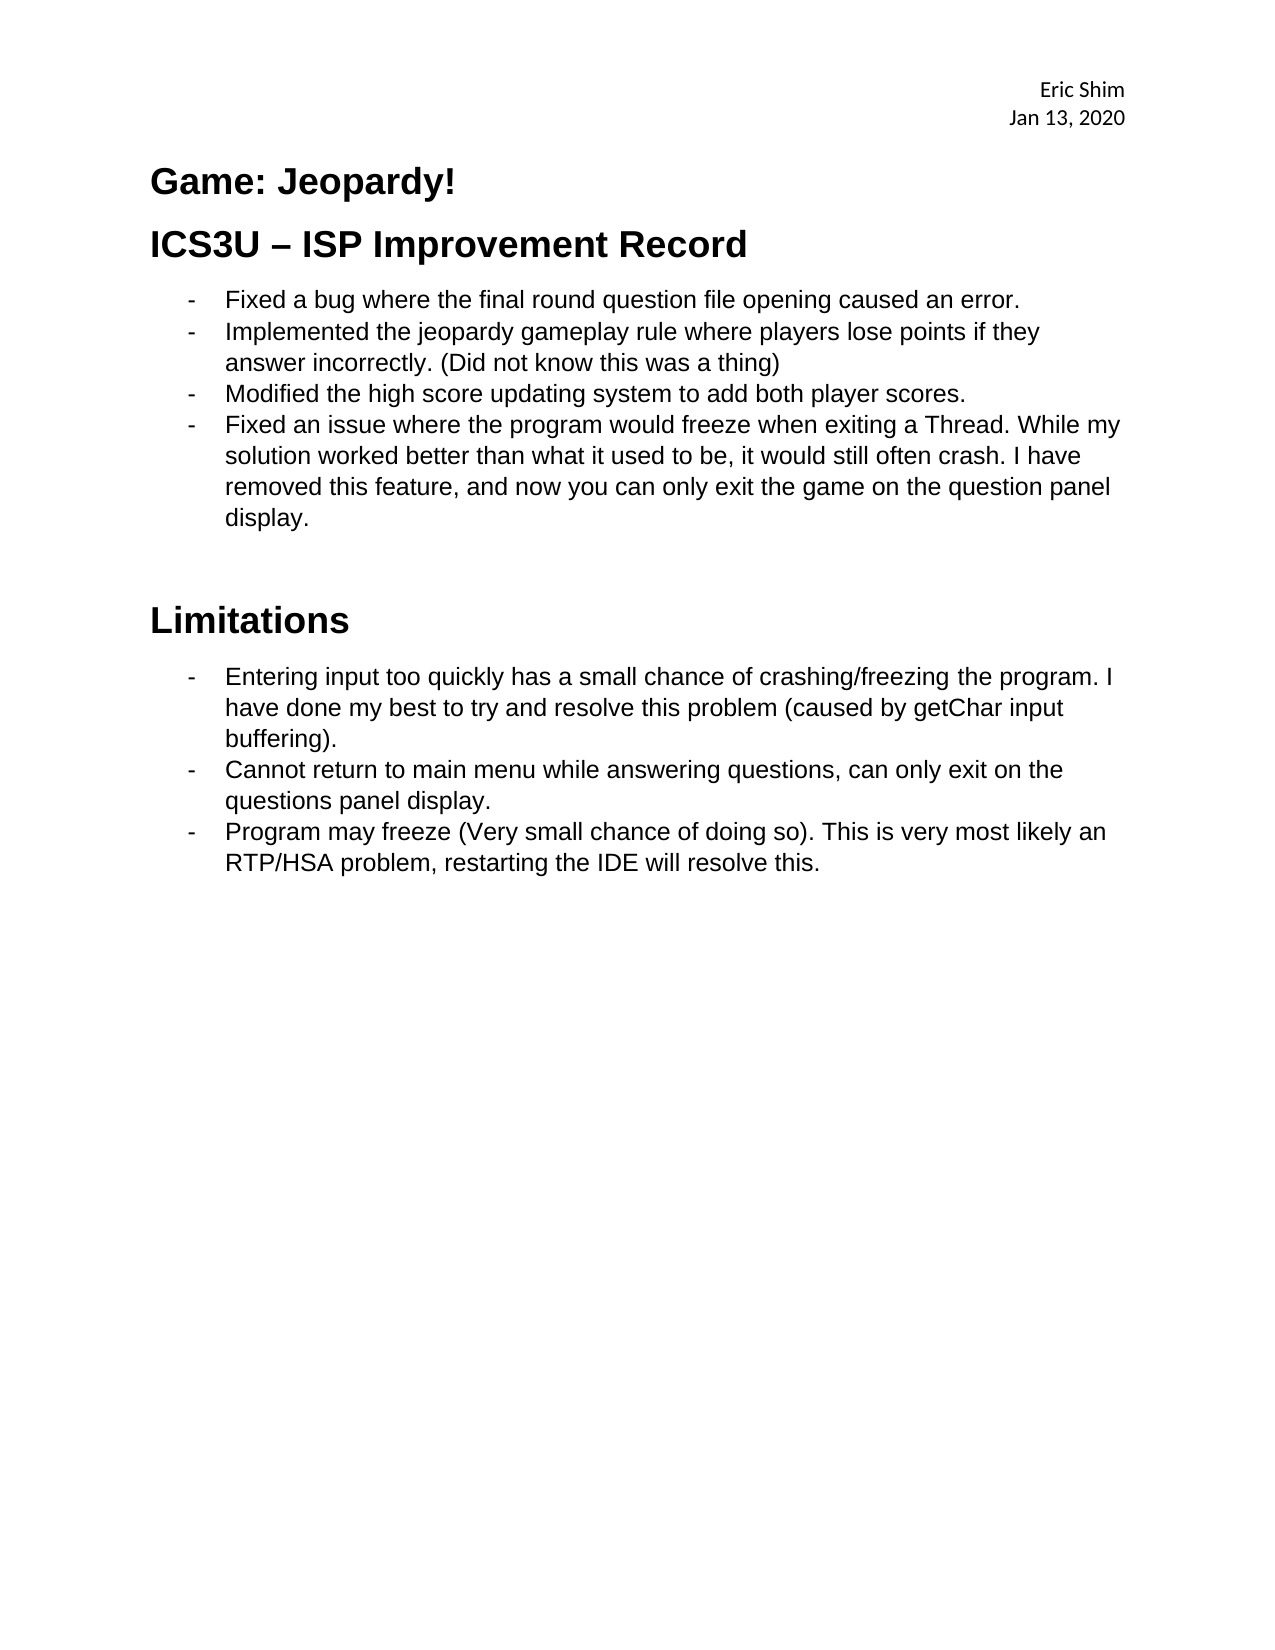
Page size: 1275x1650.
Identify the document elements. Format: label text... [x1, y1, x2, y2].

list Modified the high score updating system to add both player scores. [187, 379, 1125, 407]
text ICS3U – ISP Improvement Record [150, 222, 1125, 265]
text Game: Jeopardy! [150, 159, 1125, 202]
list Implemented the jeopardy gameplay rule where players lose points if they answer incorrectly. (Did not know this was a thing) [187, 317, 1125, 376]
list Program may freeze (Very small chance of doing so). This is very most likely an RTP/HSA problem, restarting the IDE will resolve this. [187, 817, 1125, 876]
list Fixed a bug where the final round question file opening caused an error. [187, 286, 1125, 314]
text Limitations [150, 598, 1125, 641]
list Cannot return to main menu while answering questions, can only exit on the questions panel display. [187, 754, 1125, 814]
list Fixed an issue where the program would freeze when exiting a Thread. While my solution worked better than what it used to be, it would still often crash. I have removed this feature, and now you can only exit the game on the question panel display. [187, 410, 1125, 532]
list Entering input too quickly has a small chance of crashing/freezing the program. I have done my best to try and resolve this problem (caused by getChar input buffering). [187, 661, 1125, 752]
